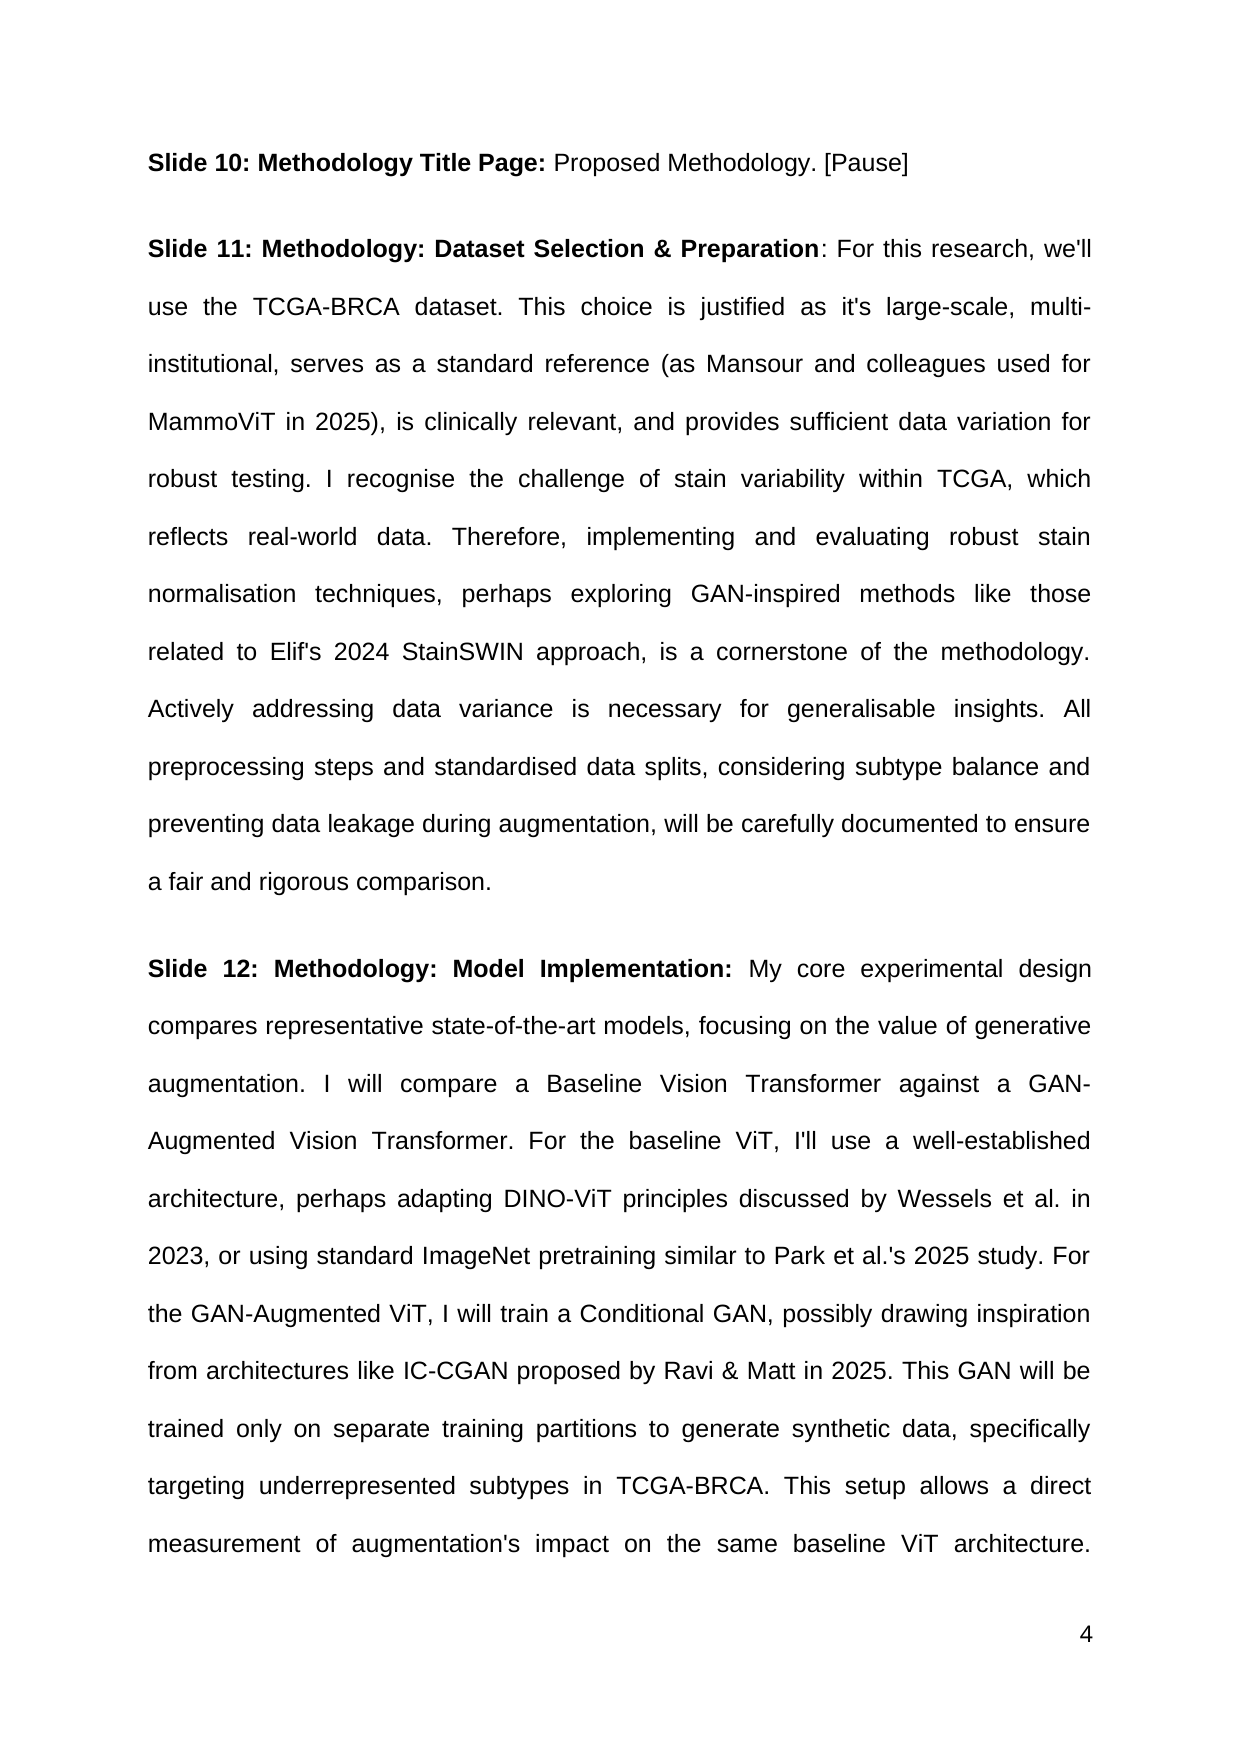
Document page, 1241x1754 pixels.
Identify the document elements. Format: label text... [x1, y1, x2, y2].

text Slide 11: Methodology: Dataset Selection & Preparation: For this research, we'll use the TCGA-BRCA dataset. This choice is justified as it's large-scale, multi-institutional, serves as a standard reference (as Mansour and colleagues used for MammoViT in 2025), is clinically relevant, and provides sufficient data variation for robust testing. I recognise the challenge of stain variability within TCGA, which reflects real-world data. Therefore, implementing and evaluating robust stain normalisation techniques, perhaps exploring GAN-inspired methods like those related to Elif's 2024 StainSWIN approach, is a cornerstone of the methodology. Actively addressing data variance is necessary for generalisable insights. All preprocessing steps and standardised data splits, considering subtype balance and preventing data leakage during augmentation, will be carefully documented to ensure a fair and rigorous comparison. [148, 234, 1092, 896]
text Slide 10: Methodology Title Page: Proposed Methodology. [Pause] [148, 148, 1092, 176]
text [148, 953, 1092, 1557]
